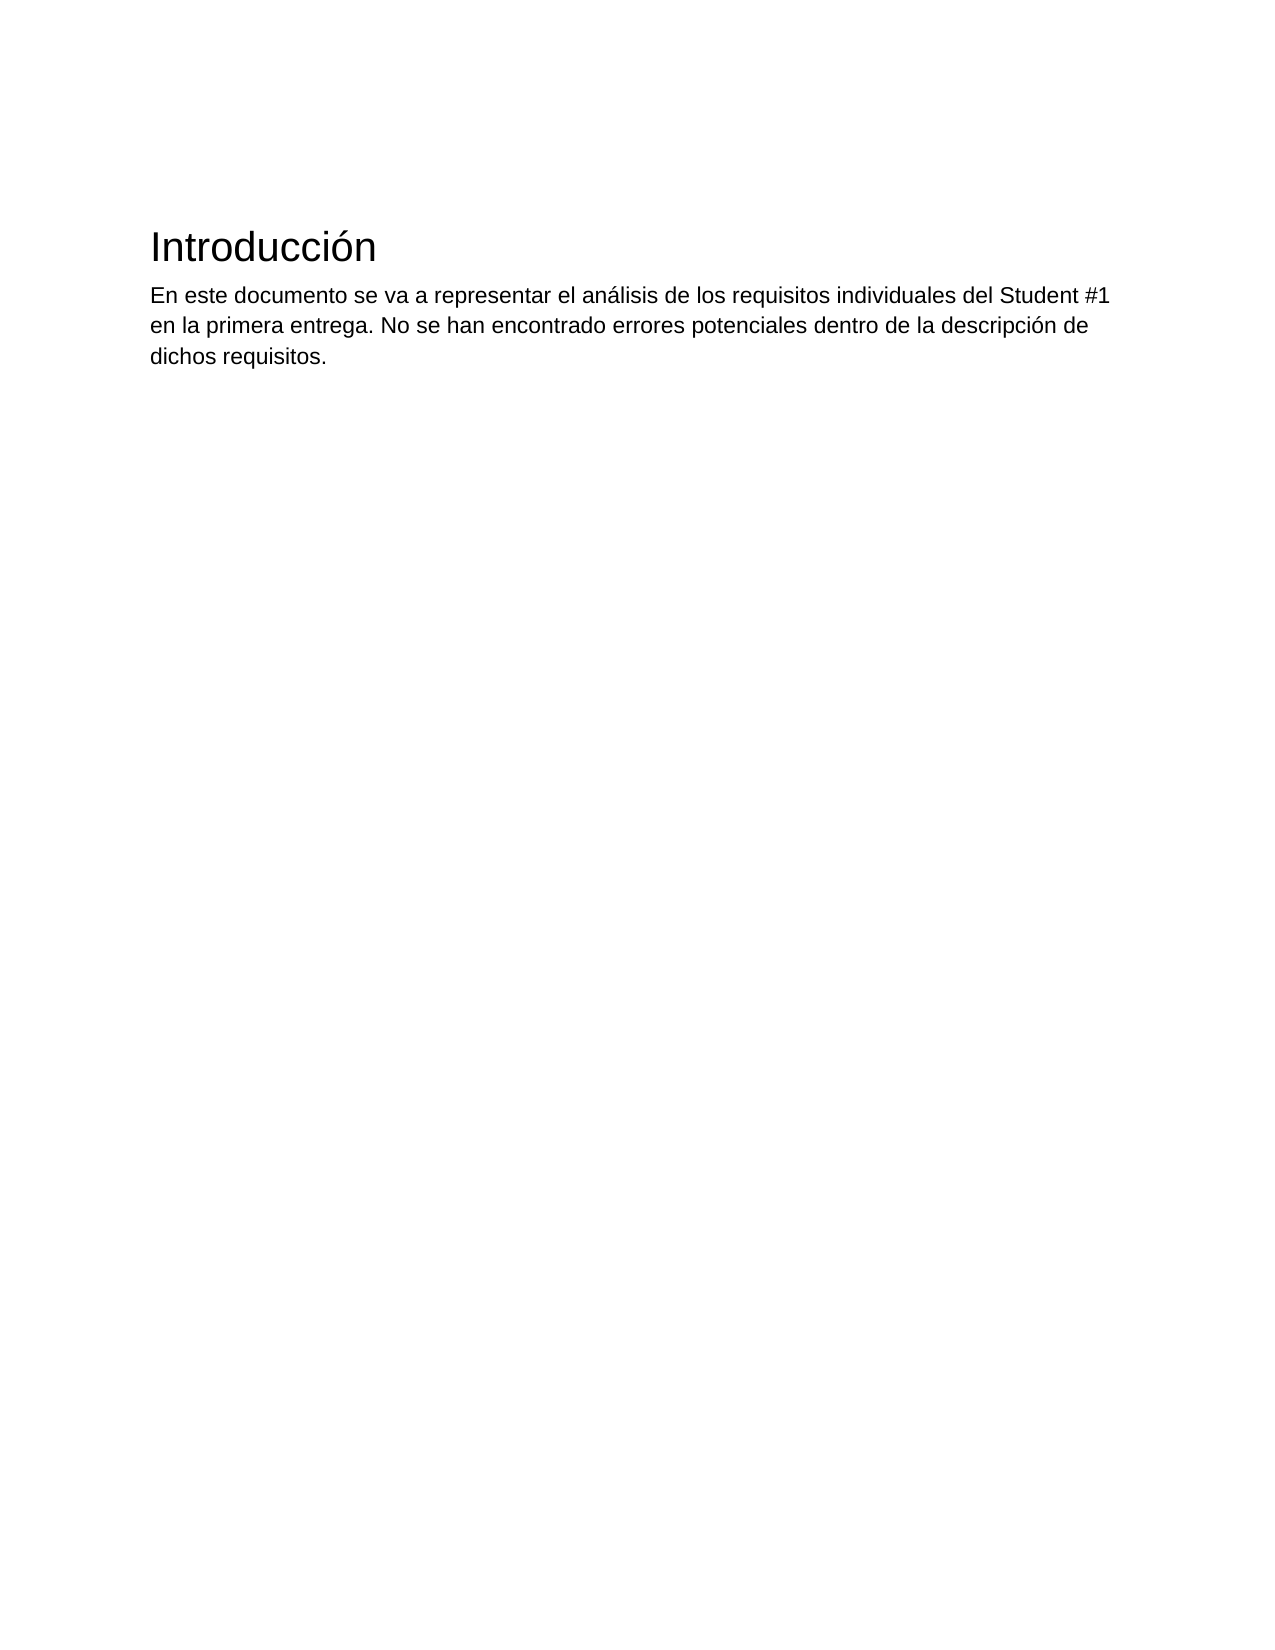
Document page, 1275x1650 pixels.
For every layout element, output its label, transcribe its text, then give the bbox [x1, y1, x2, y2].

text En este documento se va a representar el análisis de los requisitos individuales del Student #1 en la primera entrega. No se han encontrado errores potenciales dentro de la descripción de dichos requisitos. [150, 282, 1125, 369]
subtitle Introducción [150, 222, 1125, 270]
